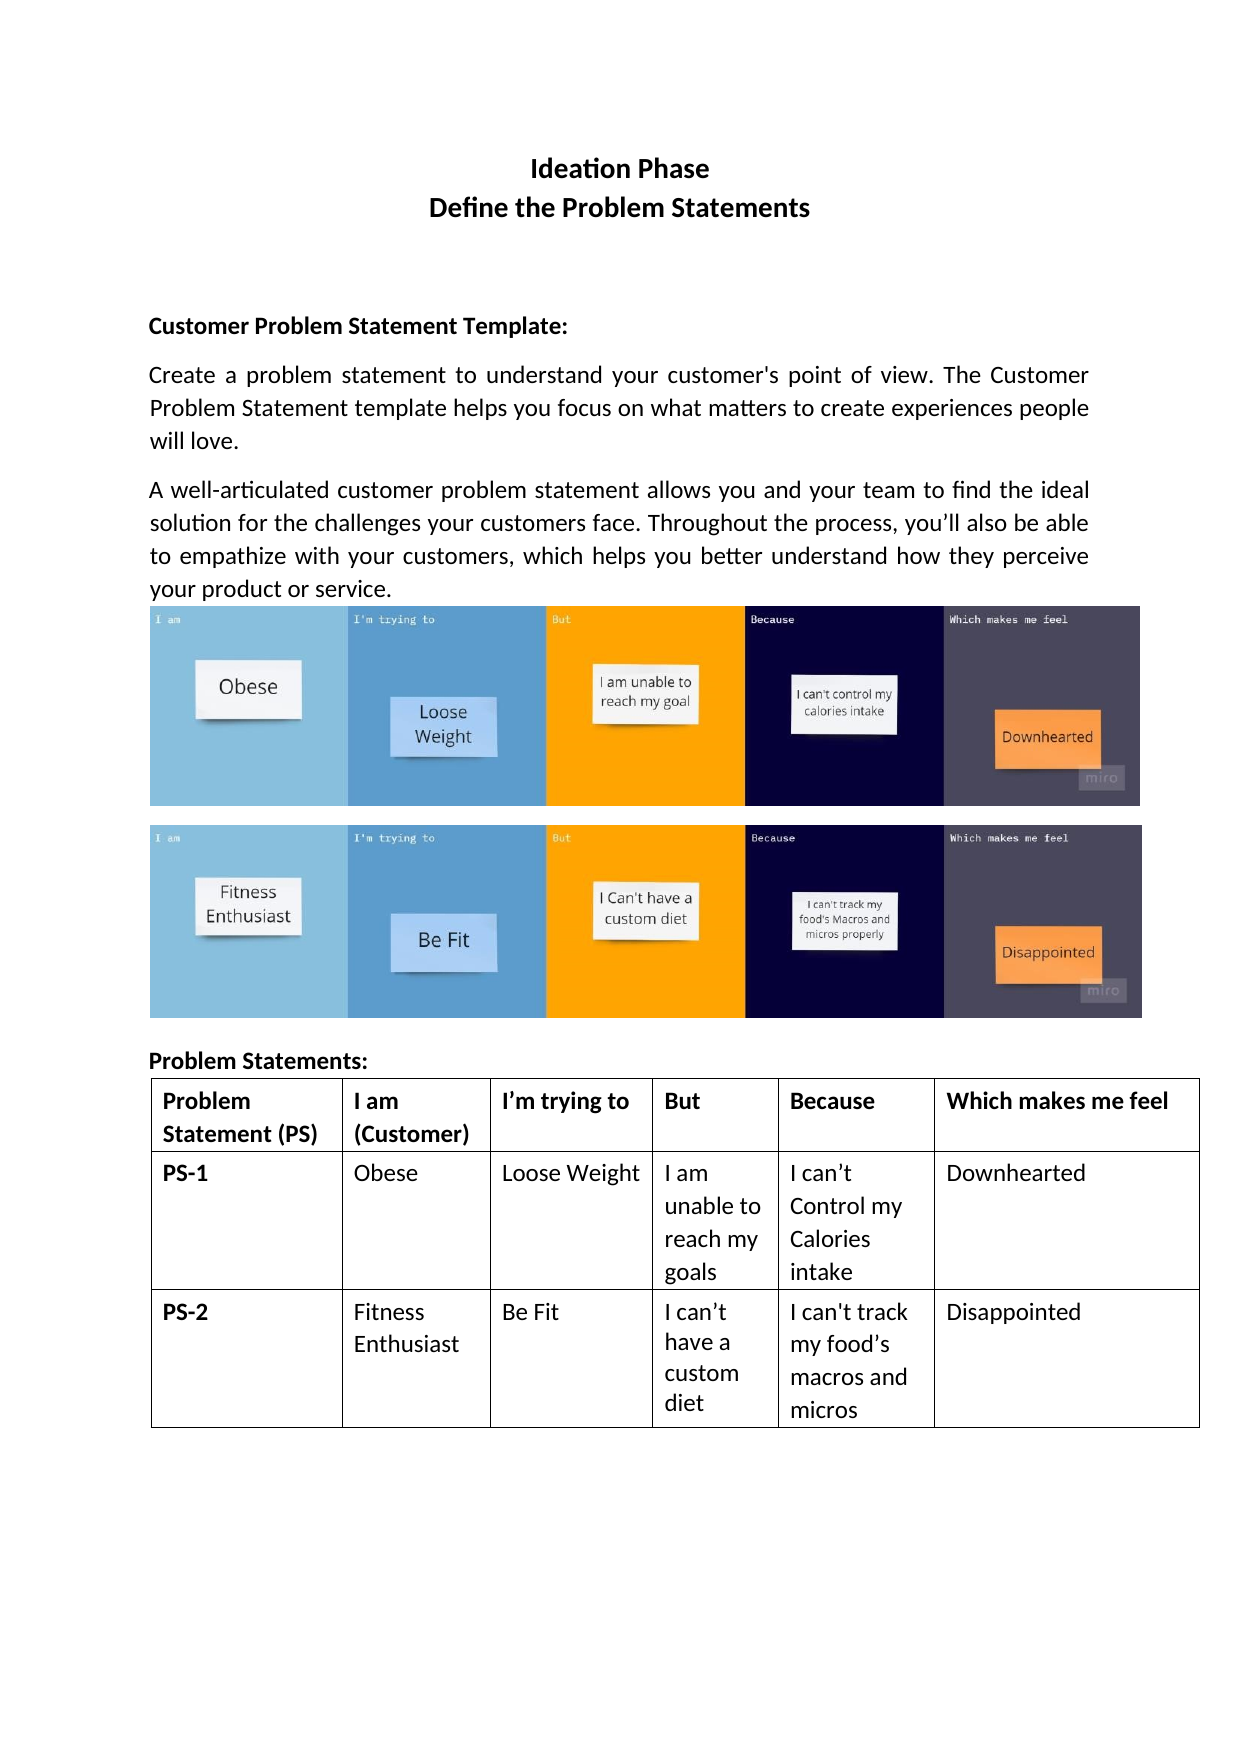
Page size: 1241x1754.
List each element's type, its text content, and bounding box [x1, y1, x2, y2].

table_header Because [779, 1079, 934, 1151]
table_cell Loose Weight [491, 1152, 652, 1289]
table_cell Fitness Enthusiast [343, 1290, 490, 1427]
picture [150, 606, 1140, 806]
table_cell Be Fit [491, 1290, 652, 1427]
text Define the Problem Statements [150, 189, 1089, 224]
table_cell Downhearted [935, 1152, 1199, 1289]
table_header Which makes me feel [935, 1079, 1199, 1151]
text A well-articulated customer problem statement allows you and your team to find the ideal solution for the challenges your customers face. Throughout the process, you’ll also be able to empathize with your customers, which helps you better understand how they perceive your product or service. [148, 474, 1091, 604]
table_cell PS-2 [152, 1290, 342, 1427]
table_cell Obese [343, 1152, 490, 1289]
table_cell PS-1 [152, 1152, 342, 1289]
text Problem Statements: [148, 1045, 1149, 1076]
table_header Problem Statement (PS) [152, 1079, 342, 1151]
table_header I am (Customer) [343, 1079, 490, 1151]
table_cell Disappointed [935, 1290, 1199, 1427]
table_cell I can't track my food’s macros and micros [779, 1290, 934, 1427]
table_header But [653, 1079, 778, 1151]
table_header I’m trying to [491, 1079, 652, 1151]
table_cell I am unable to reach my goals [653, 1152, 778, 1289]
table_cell I can’t Control my Calories intake [779, 1152, 934, 1289]
table_cell I can’t have a custom diet [653, 1290, 778, 1427]
picture [150, 825, 1142, 1018]
text Ideation Phase [150, 150, 1089, 186]
text Customer Problem Statement Template: [148, 310, 1149, 340]
text Create a problem statement to understand your customer's point of view. The Customer Problem Statement template helps you focus on what matters to create experiences people will love. [148, 359, 1091, 456]
